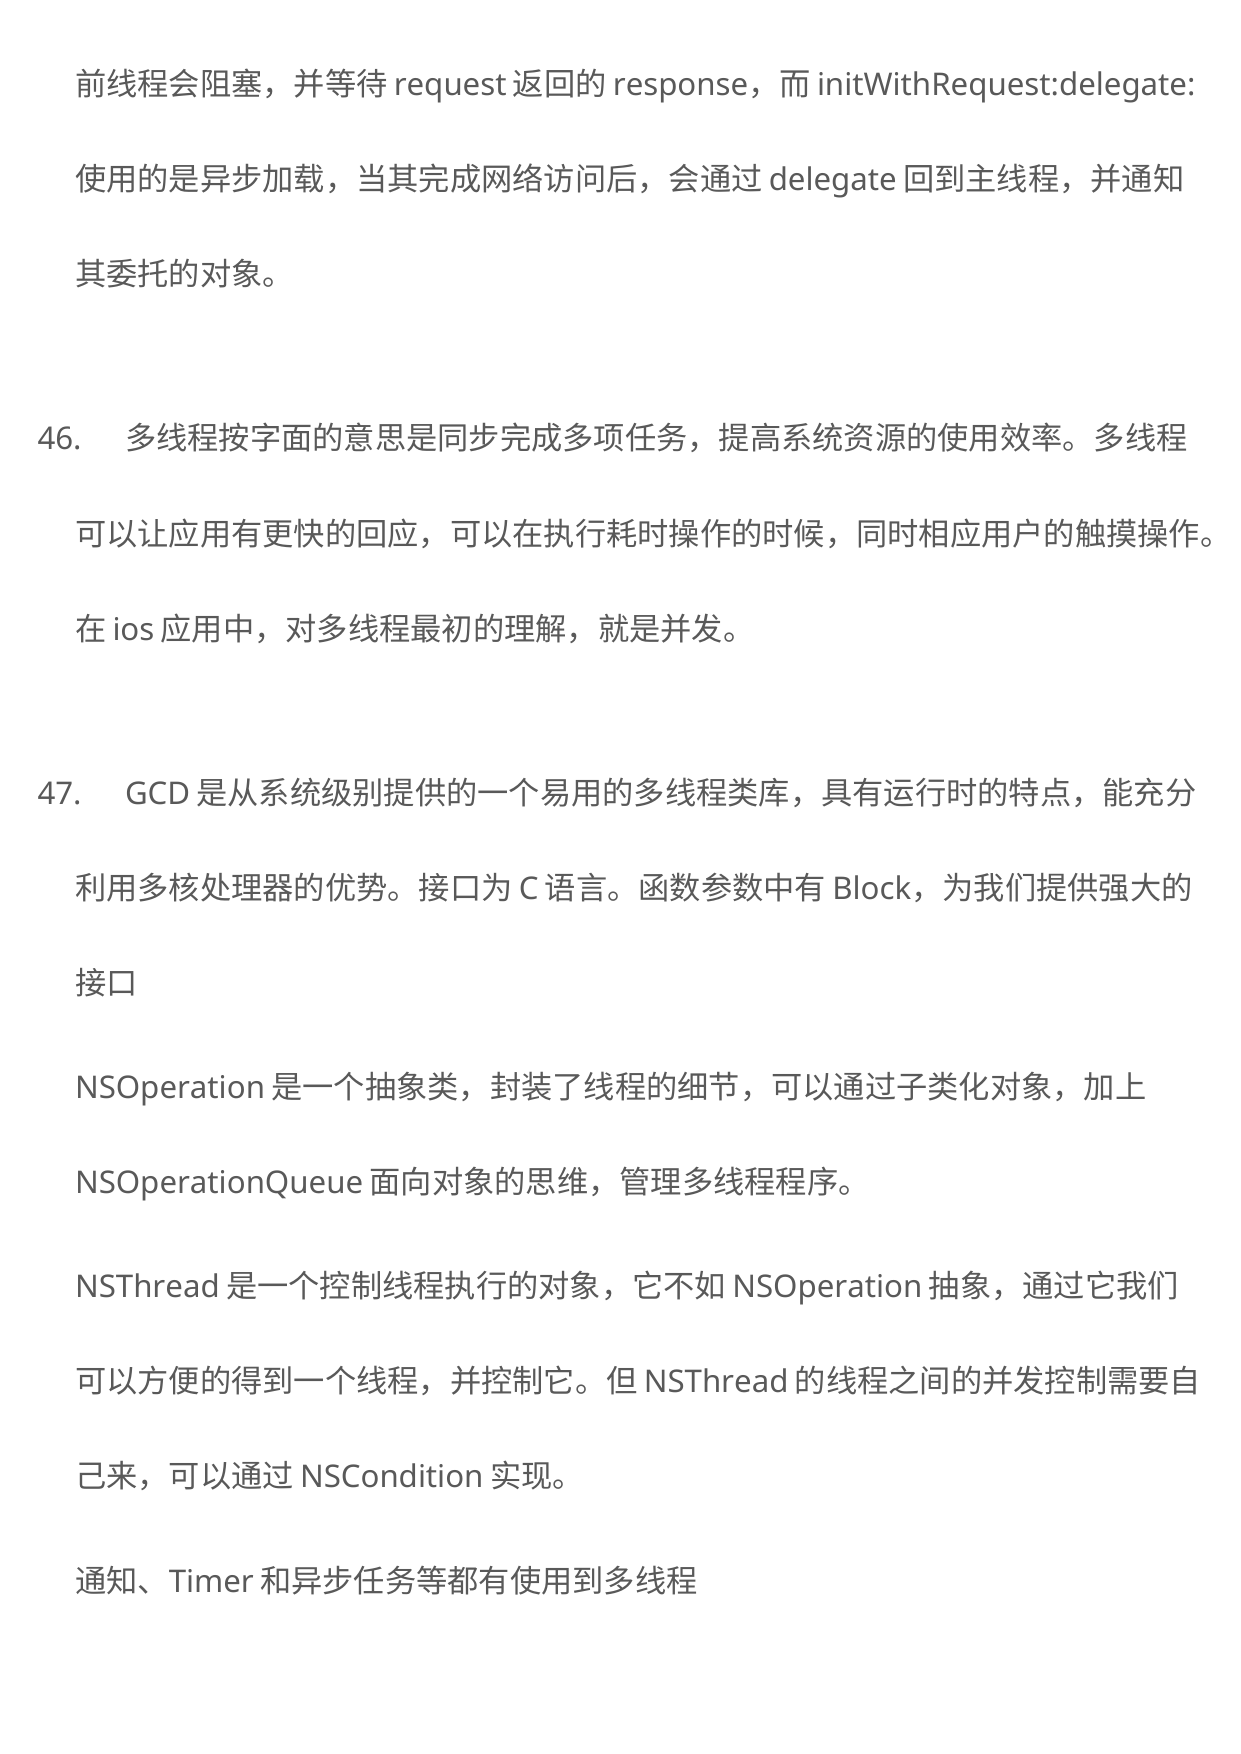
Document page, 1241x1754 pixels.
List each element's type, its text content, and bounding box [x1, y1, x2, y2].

list 多线程按字面的意思是同步完成多项任务，提高系统资源的使用效率。多线程可以让应用有更快的回应，可以在执行耗时操作的时候，同时相应用户的触摸操作。在ios应用中，对多线程最初的理解，就是并发。 [37, 392, 1202, 671]
text 通知、Timer和异步任务等都有使用到多线程 [75, 1534, 1202, 1623]
text NSThread是一个控制线程执行的对象，它不如NSOperation抽象，通过它我们可以方便的得到一个线程，并控制它。但NSThread的线程之间的并发控制需要自己来，可以通过NSCondition实现。 [75, 1240, 1202, 1518]
list GCD是从系统级别提供的一个易用的多线程类库，具有运行时的特点，能充分利用多核处理器的优势。接口为C语言。函数参数中有Block，为我们提供强大的接口 [37, 746, 1202, 1025]
text NSOperation是一个抽象类，封装了线程的细节，可以通过子类化对象，加上NSOperationQueue面向对象的思维，管理多线程程序。 [75, 1041, 1202, 1224]
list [37, 38, 1202, 316]
